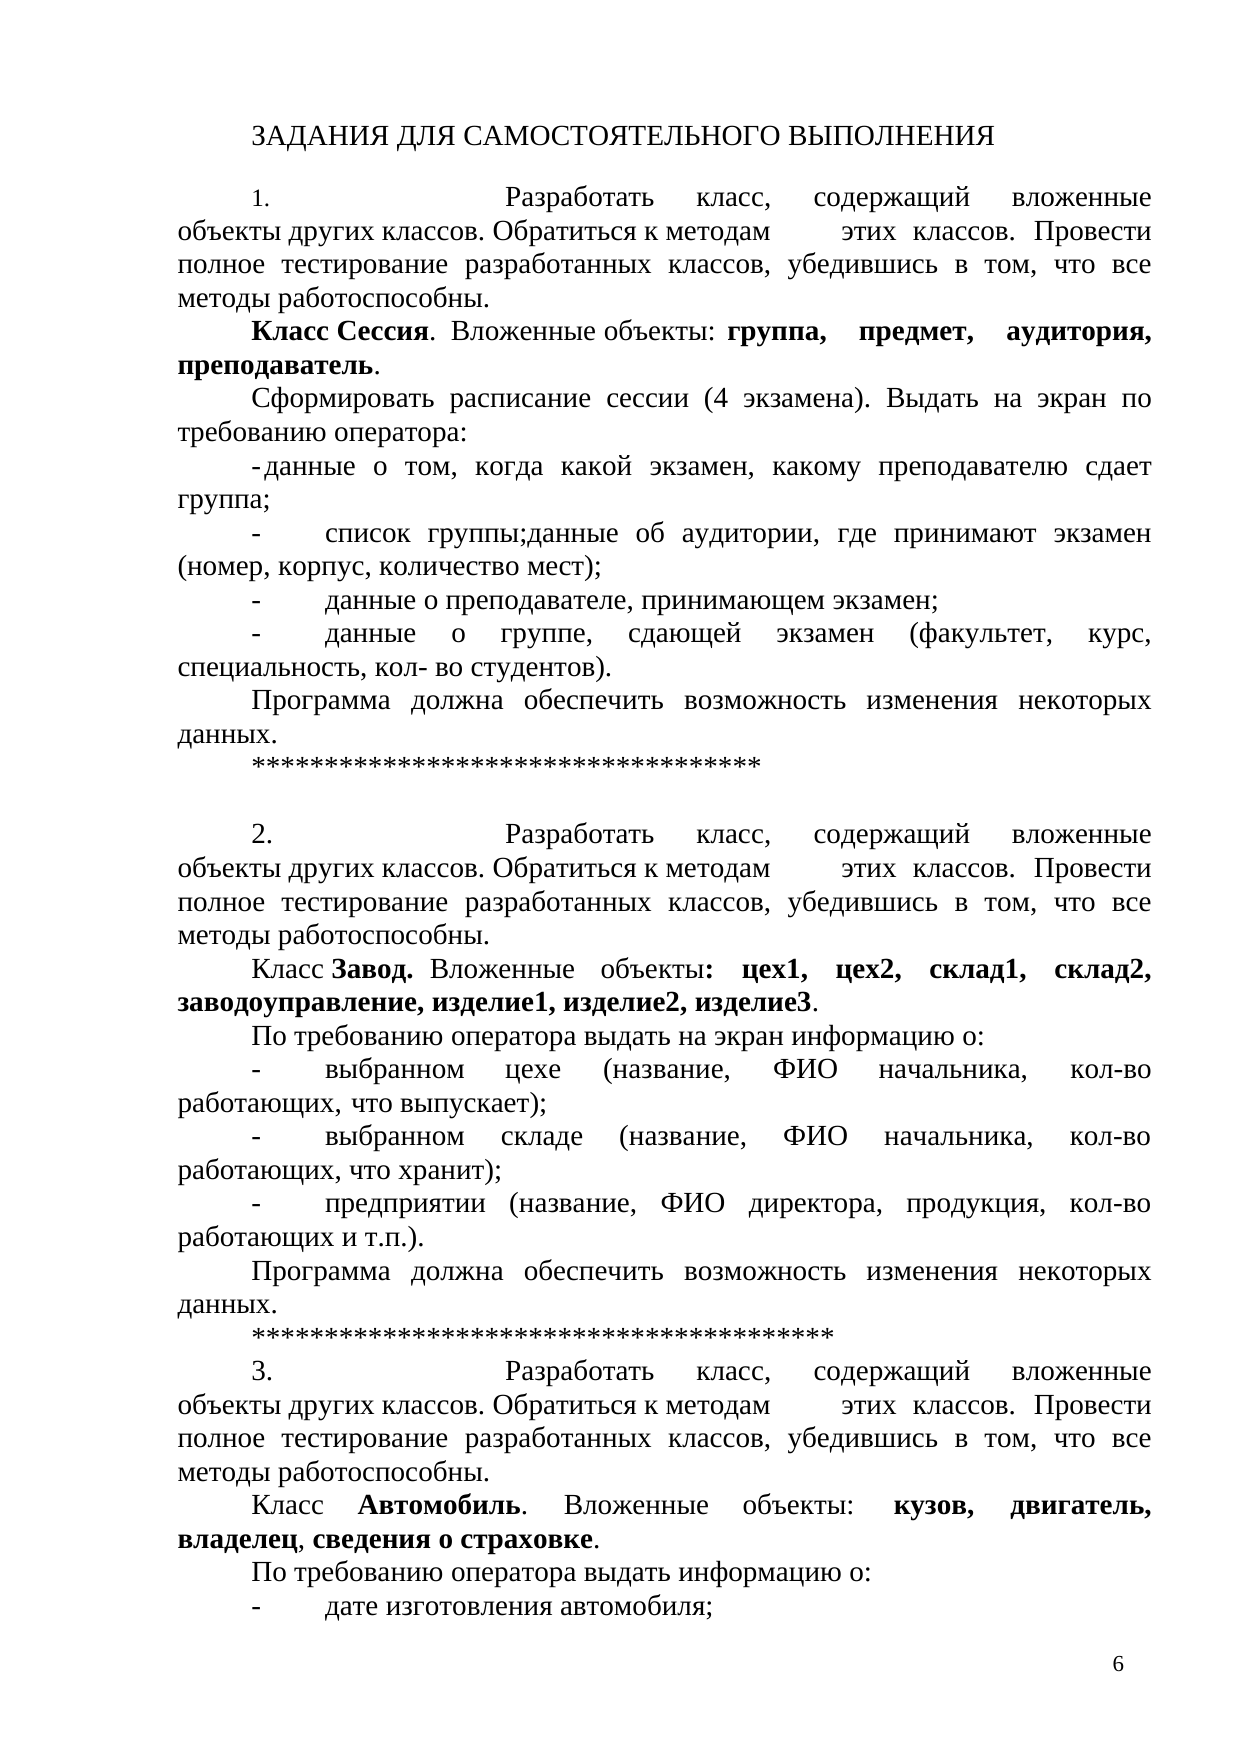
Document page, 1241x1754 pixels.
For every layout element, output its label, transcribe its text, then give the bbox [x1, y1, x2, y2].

text Класс Сессия. Вложенные объекты: группа, предмет, аудитория, преподаватель. [177, 313, 1152, 381]
text По требованию оператора выдать на экран информацию о: [177, 1018, 1152, 1051]
list выбранном цехе (название, ФИО начальника, кол-во работающих, что выпускает); [177, 1051, 1152, 1118]
text По требованию оператора выдать информацию о: [177, 1554, 1152, 1588]
text ЗАДАНИЯ ДЛЯ САМОСТОЯТЕЛЬНОГО ВЫПОЛНЕНИЯ [177, 118, 1152, 152]
list выбранном складе (название, ФИО начальника, кол-во работающих, что хранит); [177, 1118, 1152, 1186]
text Сформировать расписание сессии (4 экзамена). Выдать на экран по требованию оператора: [177, 381, 1152, 448]
text **************************************** [177, 1320, 1152, 1353]
list данные о том, когда какой экзамен, какому преподавателю сдает группа; [177, 448, 1152, 515]
text Программа должна обеспечить возможность изменения некоторых данных. [177, 1253, 1152, 1320]
text Программа должна обеспечить возможность изменения некоторых данных. [177, 682, 1152, 749]
text Класс Автомобиль. Вложенные объекты: кузов, двигатель, владелец, сведения о страховке. [177, 1487, 1152, 1554]
list предприятии (название, ФИО директора, продукция, кол-во работающих и т.п.). [177, 1186, 1152, 1253]
list данные о группе, сдающей экзамен (факультет, курс, специальность, кол- во студентов). [177, 615, 1152, 682]
list данные о преподавателе, принимающем экзамен; [177, 582, 1152, 615]
list Разработать класс, содержащий вложенные объекты других классов. Обратиться к методам этих классов. Провести полное тестирование разработанных классов, убедившись в том, что все методы работоспособны. [177, 817, 1152, 951]
text Класс Завод. Вложенные объекты: цех1, цех2, склад1, склад2, заводоуправление, изделие1, изделие2, изделие3. [177, 951, 1152, 1018]
list список группы;данные об аудитории, где принимают экзамен (номер, корпус, количество мест); [177, 515, 1152, 582]
list Разработать класс, содержащий вложенные объекты других классов. Обратиться к методам этих классов. Провести полное тестирование разработанных классов, убедившись в том, что все методы работоспособны. [177, 1353, 1152, 1487]
text *********************************** [177, 749, 1152, 783]
list Разработать класс, содержащий вложенные объекты других классов. Обратиться к методам этих классов. Провести полное тестирование разработанных классов, убедившись в том, что все методы работоспособны. [177, 179, 1152, 313]
list дате изготовления автомобиля; [177, 1588, 1152, 1622]
